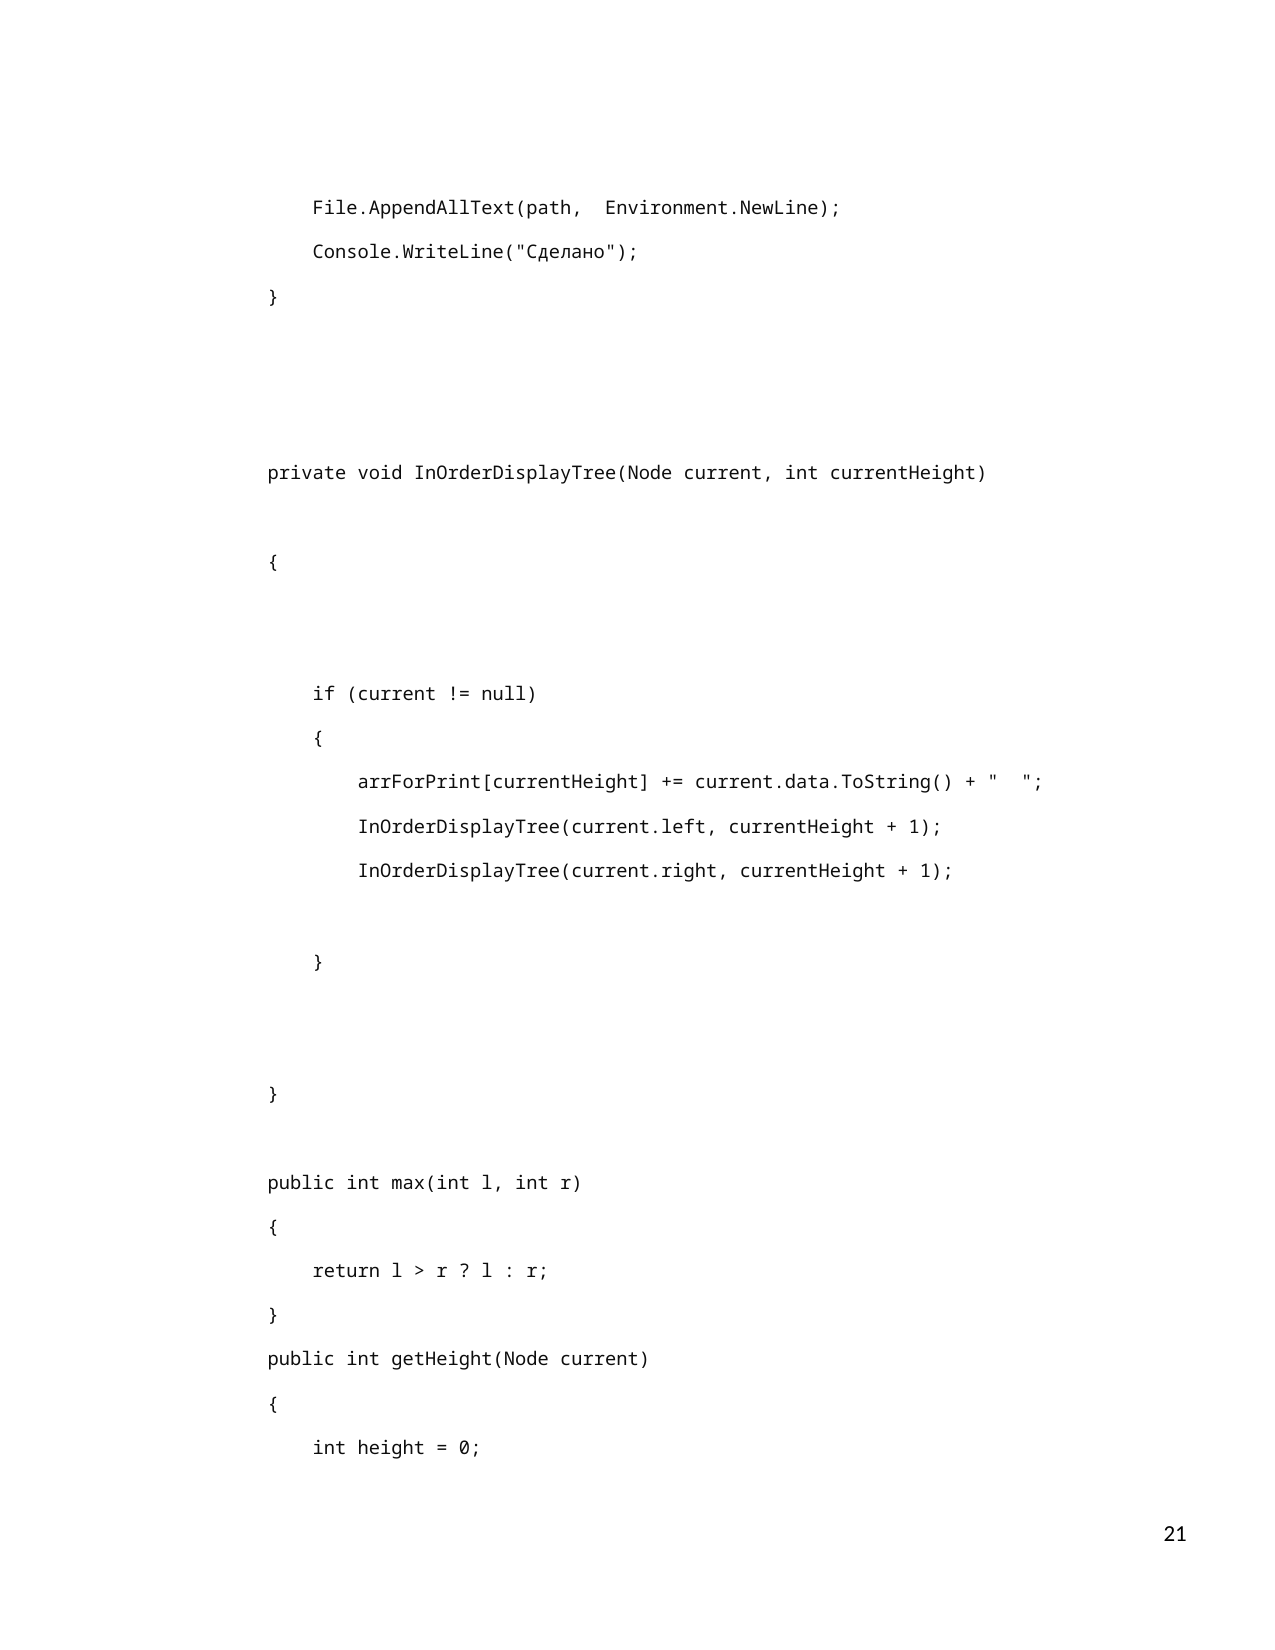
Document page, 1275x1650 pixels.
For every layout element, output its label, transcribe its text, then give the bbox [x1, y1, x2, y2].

text arrForPrint[currentHeight] += current.data.ToString() + " "; [177, 769, 1186, 794]
text } [177, 948, 1186, 974]
text { [177, 1390, 1186, 1415]
text InOrderDisplayTree(current.right, currentHeight + 1); [177, 857, 1186, 883]
text } [177, 1301, 1186, 1327]
text } [177, 283, 1186, 308]
text public int max(int l, int r) [177, 1169, 1186, 1194]
text { [177, 1213, 1186, 1239]
text if (current != null) [177, 680, 1186, 706]
text File.AppendAllText(path, Environment.NewLine); [177, 194, 1186, 220]
text Console.WriteLine("Сделано"); [177, 239, 1186, 264]
text return l > r ? l : r; [177, 1257, 1186, 1283]
text InOrderDisplayTree(current.left, currentHeight + 1); [177, 813, 1186, 838]
text public int getHeight(Node current) [177, 1346, 1186, 1371]
text { [177, 548, 1186, 573]
text int height = 0; [177, 1434, 1186, 1459]
text } [177, 1081, 1186, 1106]
text { [177, 724, 1186, 750]
text private void InOrderDisplayTree(Node current, int currentHeight) [177, 459, 1186, 485]
